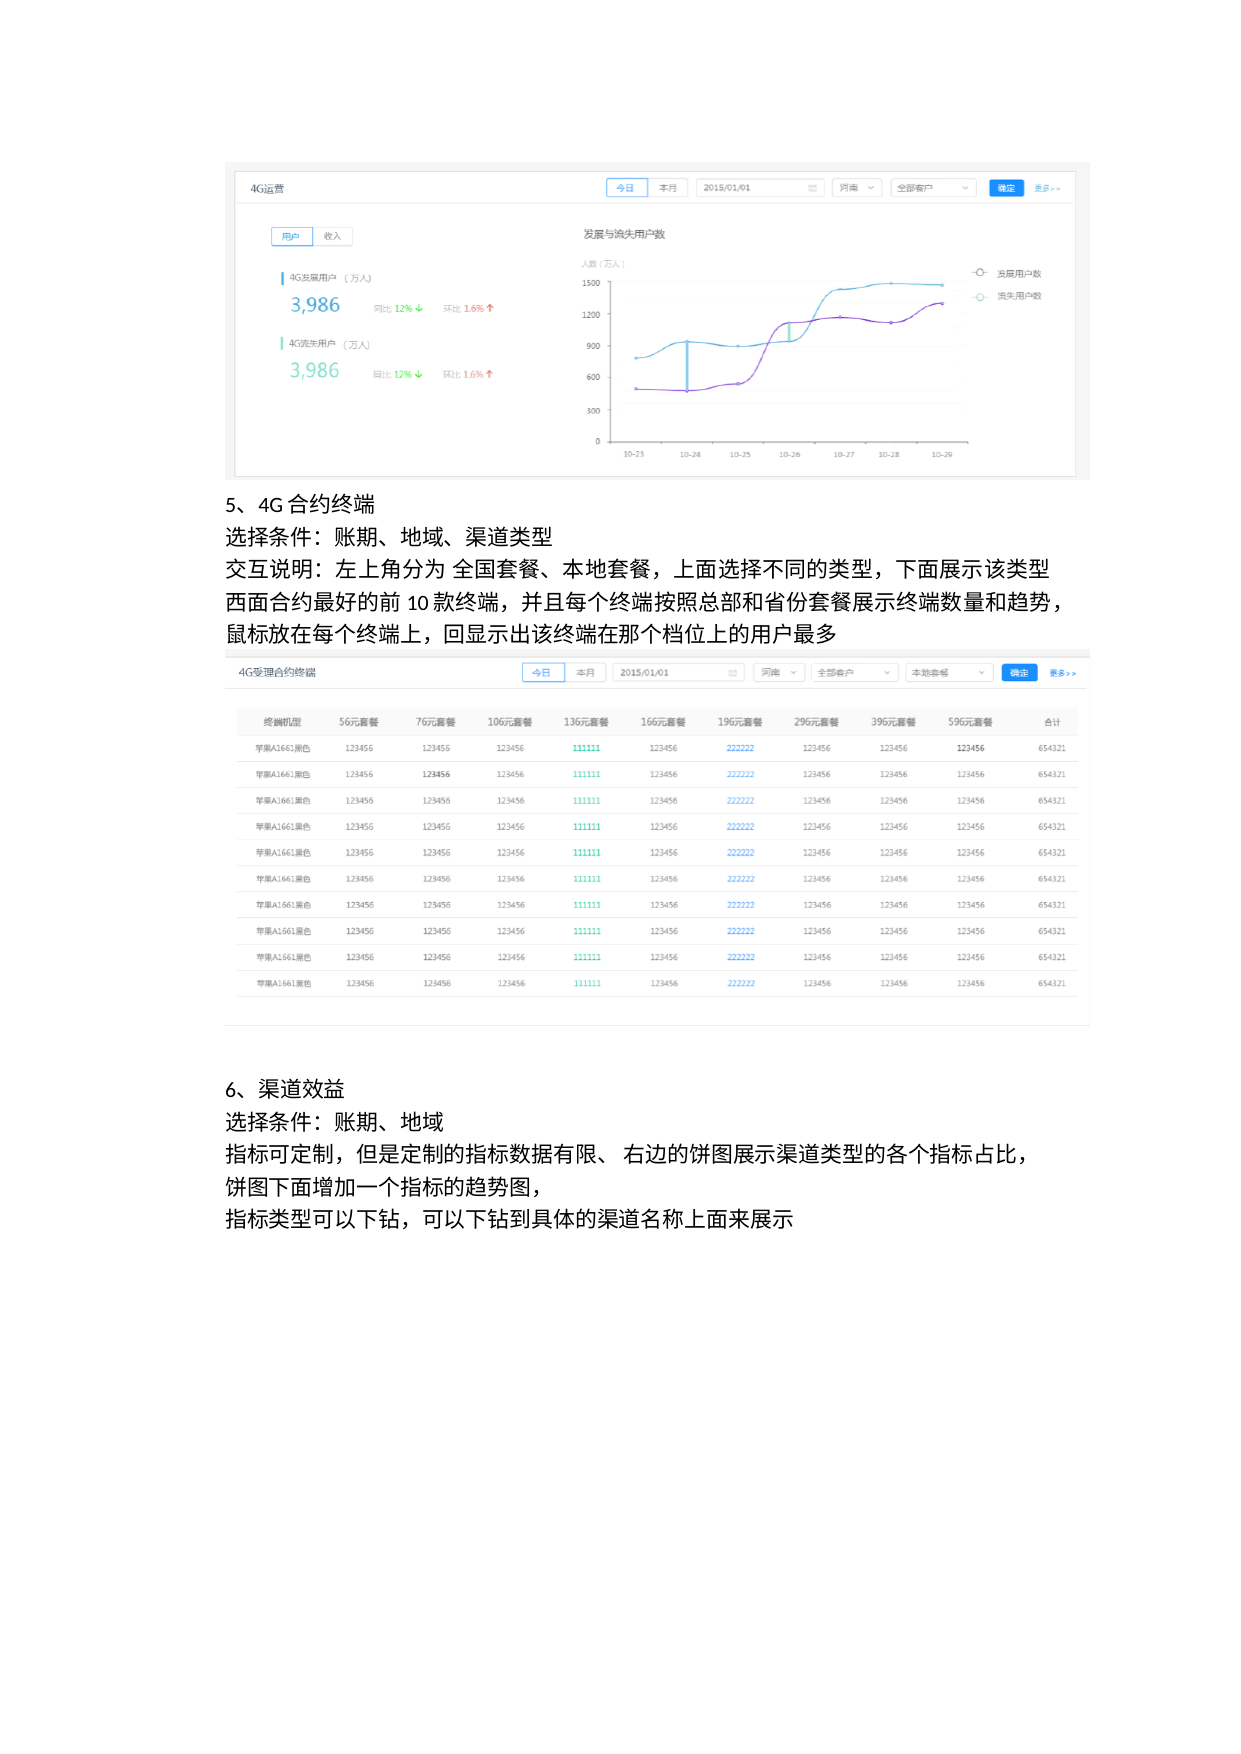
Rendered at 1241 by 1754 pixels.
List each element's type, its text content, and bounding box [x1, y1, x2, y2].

list 指标类型可以下钻，可以下钻到具体的渠道名称上面来展示 [225, 1202, 1053, 1234]
list 指标可定制，但是定制的指标数据有限、 右边的饼图展示渠道类型的各个指标占比， [225, 1137, 1053, 1169]
list 6、渠道效益 [225, 1072, 1053, 1104]
list 选择条件：账期、地域 [225, 1104, 1053, 1137]
list 饼图下面增加一个指标的趋势图， [225, 1169, 1053, 1202]
list 选择条件：账期、地域、渠道类型 [225, 519, 1053, 552]
picture [225, 162, 1091, 480]
list 交互说明：左上角分为 全国套餐、本地套餐，上面选择不同的类型，下面展示该类型西面合约最好的前10款终端，并且每个终端按照总部和省份套餐展示终端数量和趋势，鼠标放在每个终端上，回显示出该终端在那个档位上的用户最多 [225, 552, 1053, 649]
list 5、4G合约终端 [225, 487, 1053, 519]
picture [225, 649, 1091, 1026]
